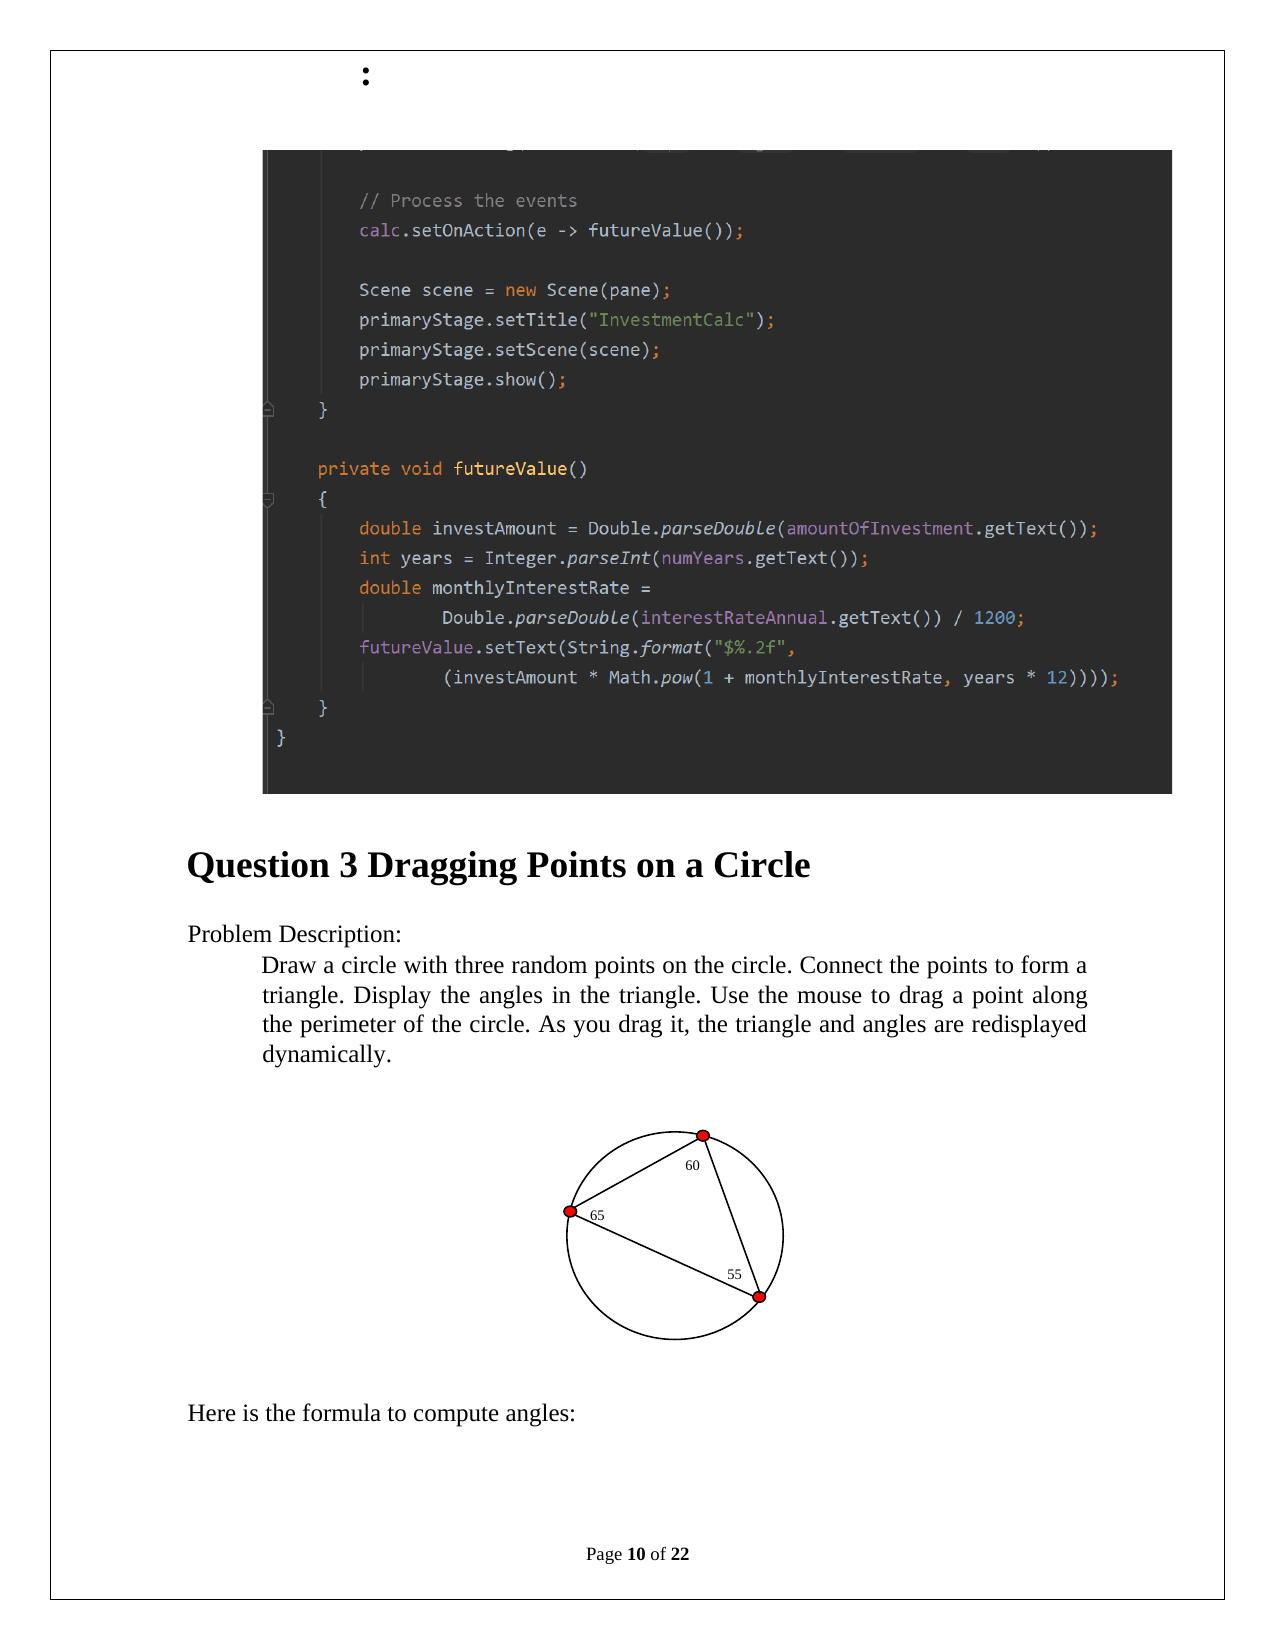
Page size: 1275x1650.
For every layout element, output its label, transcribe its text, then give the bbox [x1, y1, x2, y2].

text Problem Description: [187, 919, 1089, 948]
text Draw a circle with three random points on the circle. Connect the points to form a triangle. Display the angles in the triangle. Use the mouse to drag a point along the perimeter of the circle. As you drag it, the triangle and angles are redisplayed dynamically. [261, 950, 1089, 1068]
text Here is the formula to compute angles: [187, 1398, 1089, 1427]
subtitle Question 3 Dragging Points on a Circle [186, 842, 1097, 885]
picture [262, 150, 1173, 794]
